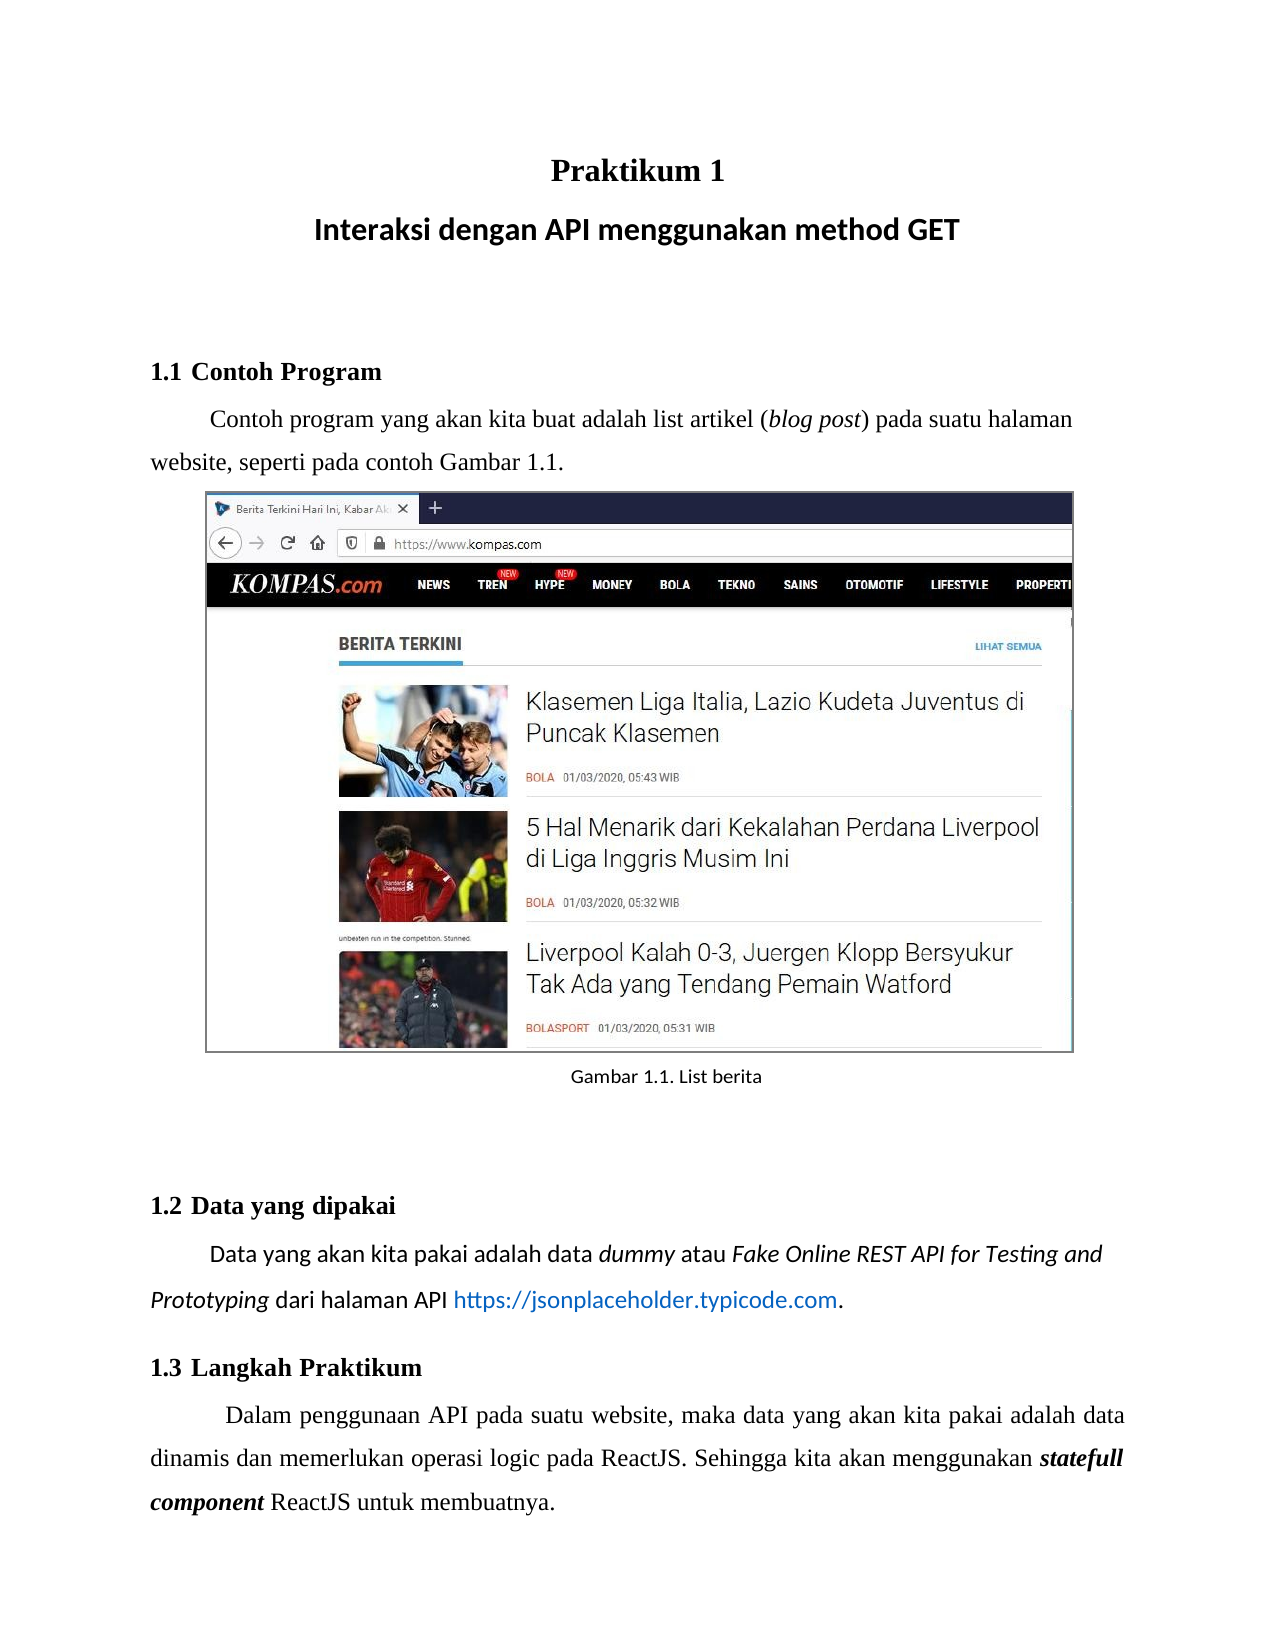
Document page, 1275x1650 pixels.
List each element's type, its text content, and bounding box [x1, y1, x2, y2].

text Gambar 1.1. List berita [222, 1065, 1110, 1089]
text Data yang akan kita pakai adalah data dummy atau Fake Online REST API for Testing and Prototyping dari halaman API https://jsonplaceholder.typicode.com. [150, 1238, 1149, 1314]
subtitle Langkah Praktikum [150, 1352, 1237, 1382]
subtitle Contoh Program [150, 356, 1237, 386]
subtitle Praktikum 1 [189, 151, 1087, 188]
subtitle Data yang dipakai [150, 1190, 1237, 1220]
text Dalam penggunaan API pada suatu website, maka data yang akan kita pakai adalah data dinamis dan memerlukan operasi logic pada ReactJS. Sehingga kita akan menggunakan statefull component ReactJS untuk membuatnya. [150, 1400, 1126, 1515]
text Interaksi dengan API menggunakan method GET [187, 209, 1087, 248]
picture [207, 493, 1072, 1051]
text Contoh program yang akan kita buat adalah list artikel (blog post) pada suatu halaman website, seperti pada contoh Gambar 1.1. [150, 404, 1149, 476]
